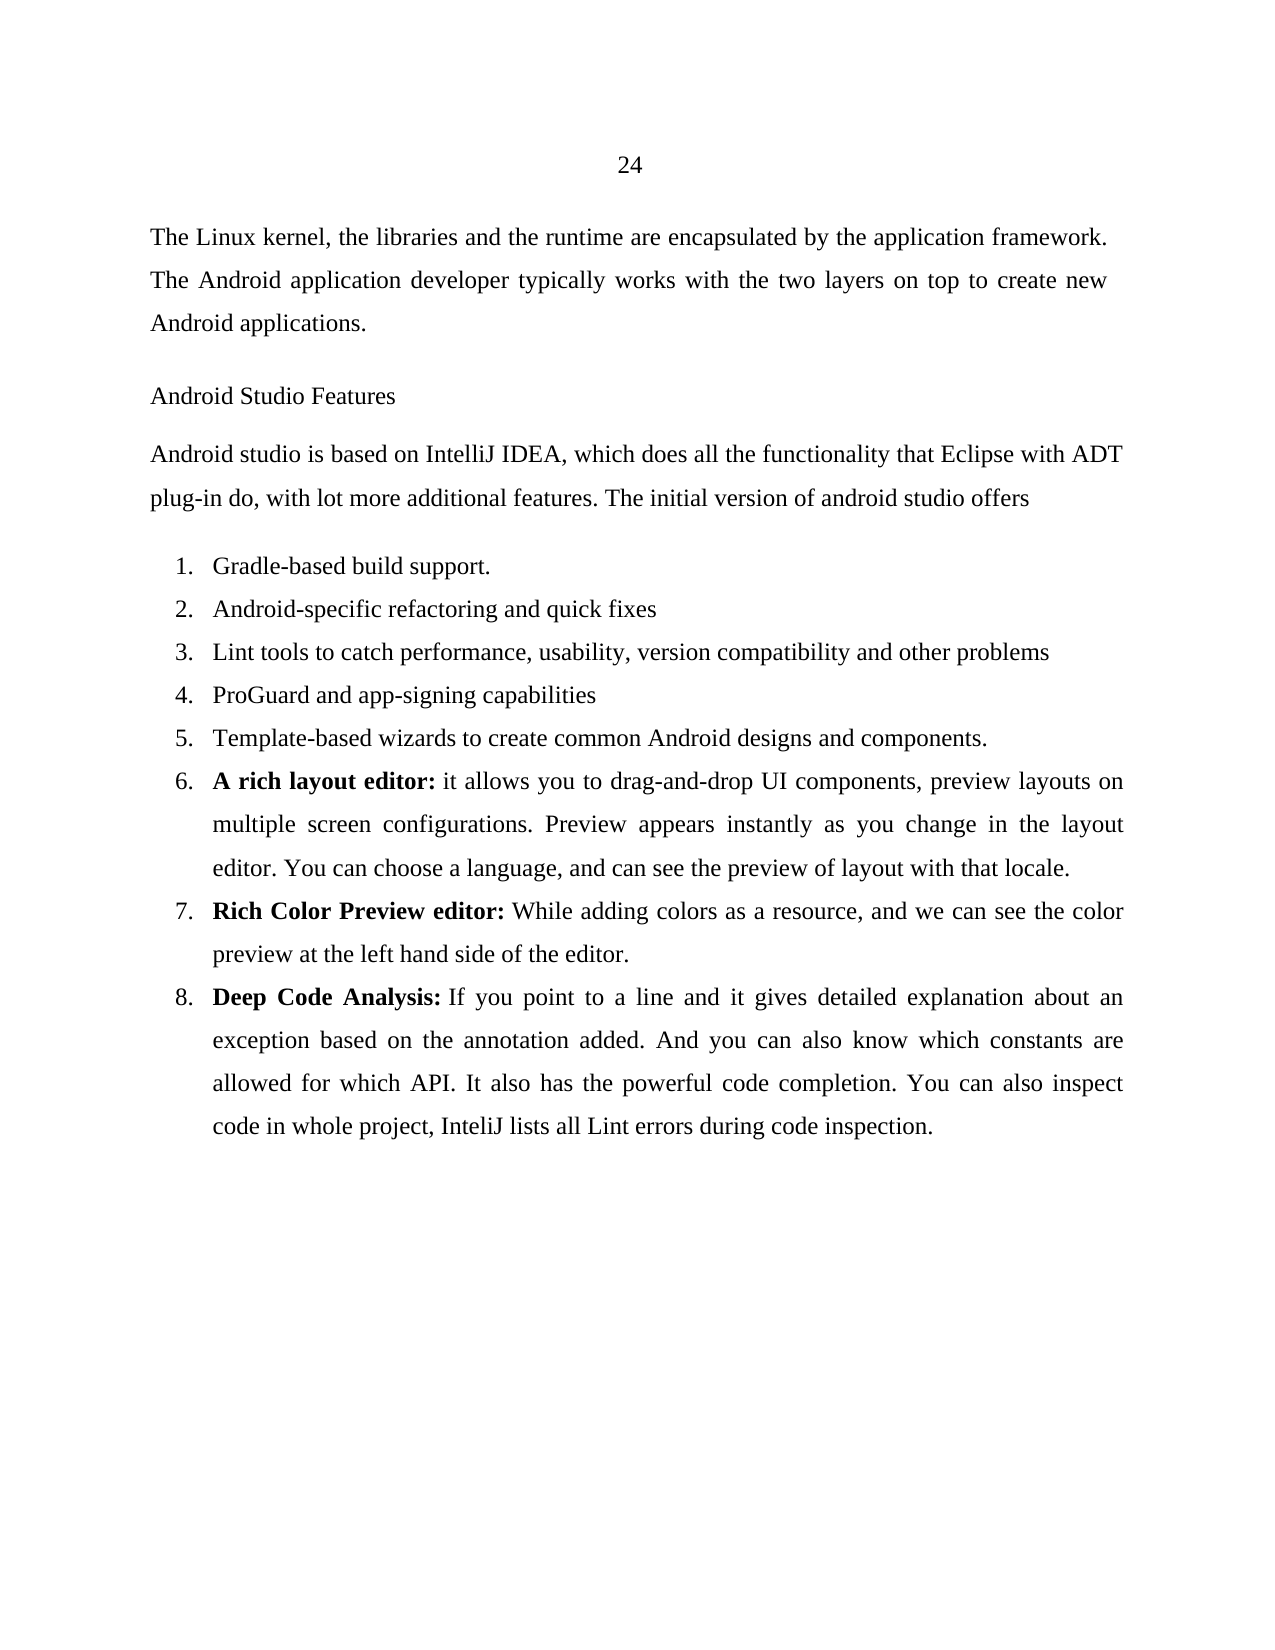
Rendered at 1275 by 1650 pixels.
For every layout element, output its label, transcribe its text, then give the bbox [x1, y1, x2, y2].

list ProGuard and app-signing capabilities [175, 680, 1125, 709]
list Deep Code Analysis: If you point to a line and it gives detailed explanation about an exception based on the annotation added. And you can also know which constants are allowed for which API. It also has the powerful code completion. You can also inspect code in whole project, InteliJ lists all Lint errors during code inspection. [175, 982, 1125, 1140]
list Android-specific refactoring and quick fixes [175, 594, 1125, 623]
text The Linux kernel, the libraries and the runtime are encapsulated by the application framework. The Android application developer typically works with the two layers on top to create new Android applications. [150, 222, 1109, 337]
list Rich Color Preview editor: While adding colors as a resource, and we can see the color preview at the left hand side of the editor. [175, 896, 1125, 968]
text Android studio is based on IntelliJ IDEA, which does all the functionality that Eclipse with ADT plug-in do, with lot more additional features. The initial version of android studio offers [150, 439, 1125, 511]
list A rich layout editor: it allows you to drag-and-drop UI components, preview layouts on multiple screen configurations. Preview appears instantly as you change in the layout editor. You can choose a language, and can see the preview of layout with that locale. [175, 766, 1125, 881]
list Template-based wizards to create common Android designs and components. [175, 723, 1125, 752]
subtitle Android Studio Features [150, 381, 1125, 409]
list Lint tools to catch performance, usability, version compatibility and other problems [175, 637, 1125, 666]
list Gradle-based build support. [175, 551, 1125, 579]
text 24 [150, 150, 1109, 179]
